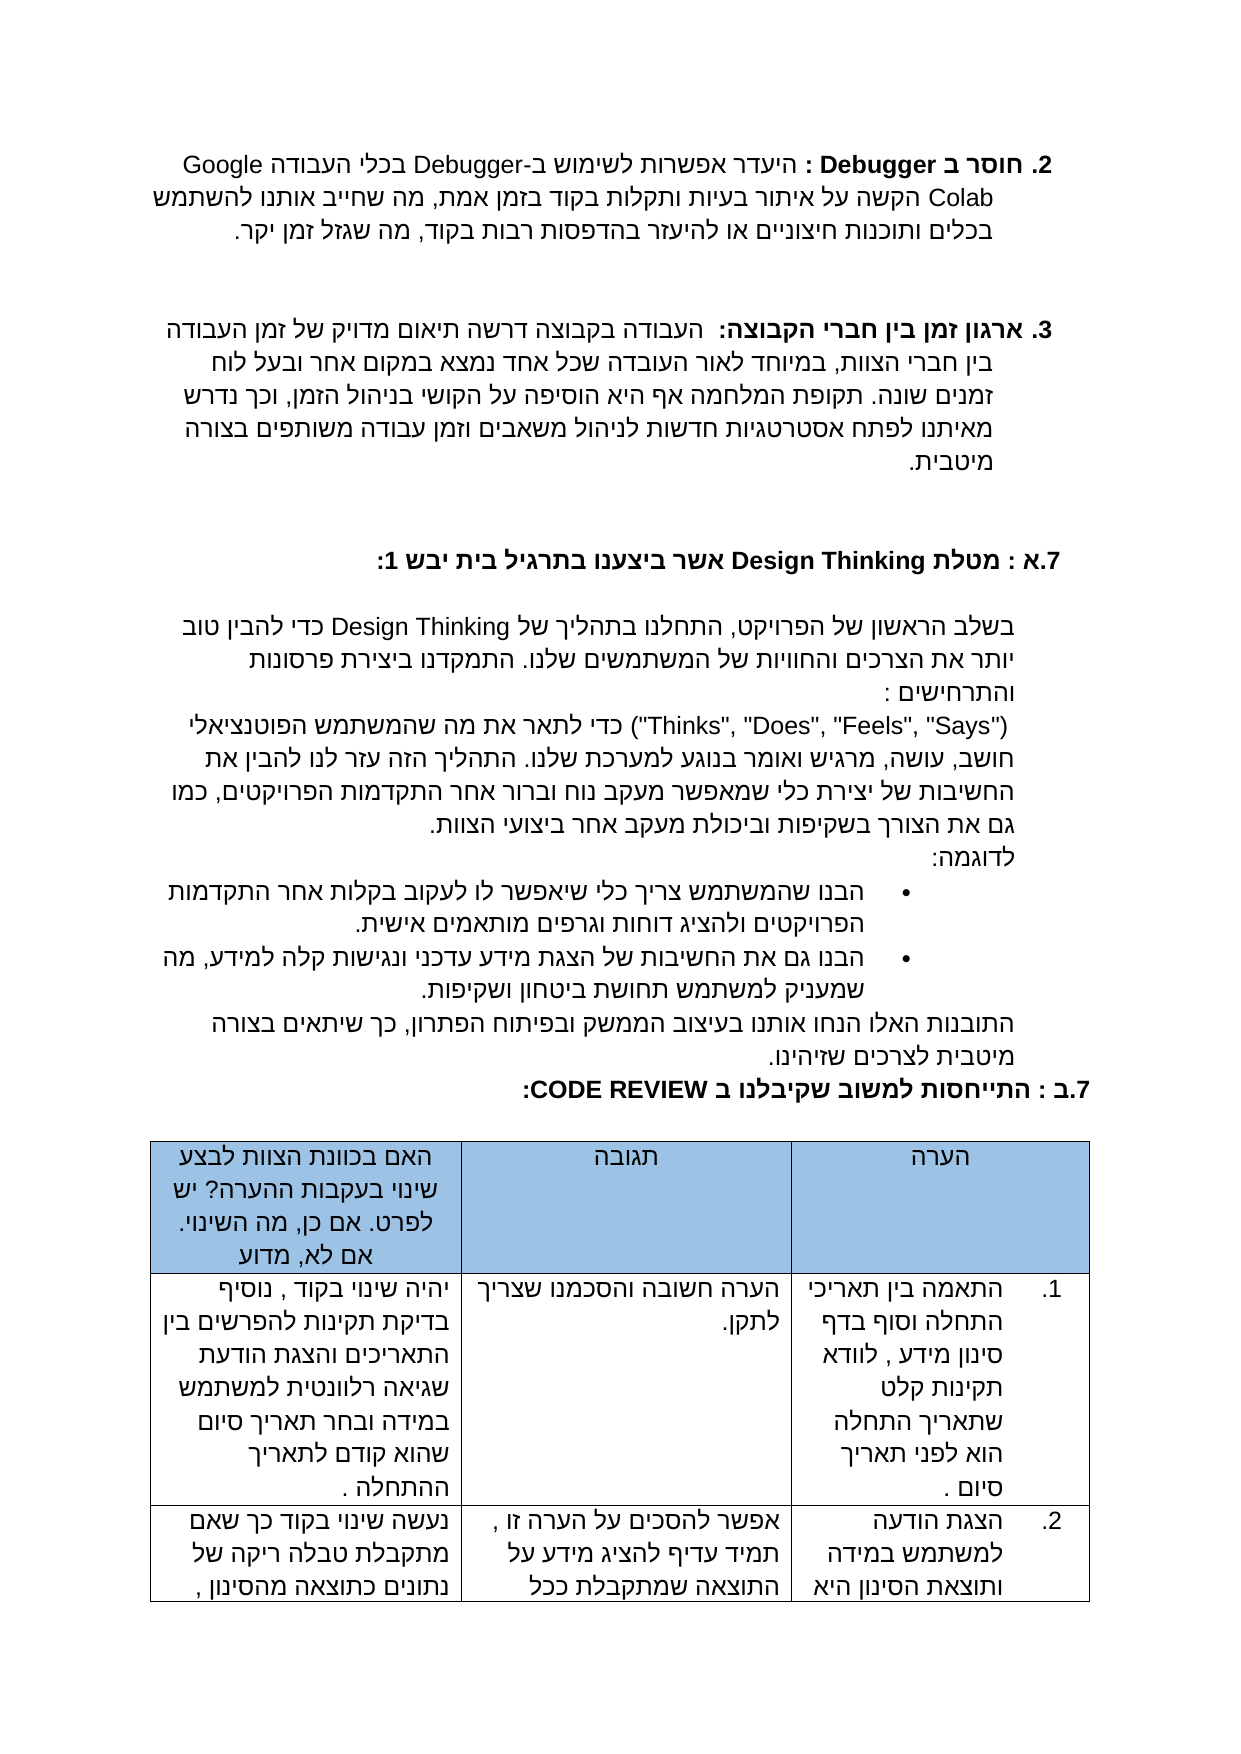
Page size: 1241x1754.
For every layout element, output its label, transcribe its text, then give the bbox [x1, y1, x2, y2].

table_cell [151, 1506, 461, 1601]
text לדוגמה: [150, 843, 1015, 872]
text התובנות האלו הנחו אותנו בעיצוב הממשק ובפיתוח הפתרון, כך שיתאים בצורה מיטבית לצרכים שזיהינו. [150, 1008, 1015, 1070]
text ("Thinks", "Does", "Feels", "Says") כדי לתאר את מה שהמשתמש הפוטנציאלי חושב, עושה, מרגיש ואומר בנוגע למערכת שלנו. התהליך הזה עזר לנו להבין את החשיבות של יצירת כלי שמאפשר מעקב נוח וברור אחר התקדמות הפרויקטים, כמו גם את הצורך בשקיפות וביכולת מעקב אחר ביצועי הצוות. [150, 711, 1015, 839]
table_cell יהיה שינוי בקוד , נוסיף בדיקת תקינות להפרשים בין התאריכים והצגת הודעת שגיאה רלוונטית למשתמש במידה ובחר תאריך סיום שהוא קודם לתאריך ההתחלה . [151, 1274, 461, 1505]
text בשלב הראשון של הפרויקט, התחלנו בתהליך של Design Thinking כדי להבין טוב יותר את הצרכים והחוויות של המשתמשים שלנו. התמקדנו ביצירת פרסונות והתרחישים : [150, 612, 1015, 707]
list הבנו שהמשתמש צריך כלי שיאפשר לו לעקוב בקלות אחר התקדמות הפרויקטים ולהציג דוחות וגרפים מותאמים אישית. [150, 876, 903, 938]
table_cell התאמה בין תאריכי התחלה וסוף בדף סינון מידע , לוודא תקינות קלט שתאריך התחלה הוא לפני תאריך סיום . [792, 1274, 1089, 1505]
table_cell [462, 1506, 791, 1601]
list ארגון זמן בין חברי הקבוצה: העבודה בקבוצה דרשה תיאום מדויק של זמן העבודה בין חברי הצוות, במיוחד לאור העובדה שכל אחד נמצא במקום אחר ובעל לוח זמנים שונה. תקופת המלחמה אף היא הוסיפה על הקושי בניהול הזמן, וכך נדרש מאיתנו לפתח אסטרטגיות חדשות לניהול משאבים וזמן עבודה משותפים בצורה מיטבית. [150, 315, 1031, 476]
table_header תגובה [462, 1142, 791, 1273]
text 7.א : מטלת Design Thinking אשר ביצענו בתרגיל בית יבש 1: [150, 546, 1061, 575]
table_header הערה [792, 1142, 1089, 1273]
list חוסר ב Debugger : היעדר אפשרות לשימוש ב-Debugger בכלי העבודה Google Colab הקשה על איתור בעיות ותקלות בקוד בזמן אמת, מה שחייב אותנו להשתמש בכלים ותוכנות חיצוניים או להיעזר בהדפסות רבות בקוד, מה שגזל זמן יקר. [150, 150, 1031, 245]
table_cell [792, 1506, 1089, 1601]
table_header האם בכוונת הצוות לבצע שינוי בעקבות ההערה? יש לפרט. אם כן, מה השינוי. אם לא, מדוע [151, 1142, 461, 1273]
text 7.ב : התייחסות למשוב שקיבלנו ב CODE REVIEW: [150, 1074, 1090, 1103]
table_cell הערה חשובה והסכמנו שצריך לתקן. [462, 1274, 791, 1505]
list הבנו גם את החשיבות של הצגת מידע עדכני ונגישות קלה למידע, מה שמעניק למשתמש תחושת ביטחון ושקיפות. [150, 942, 903, 1004]
